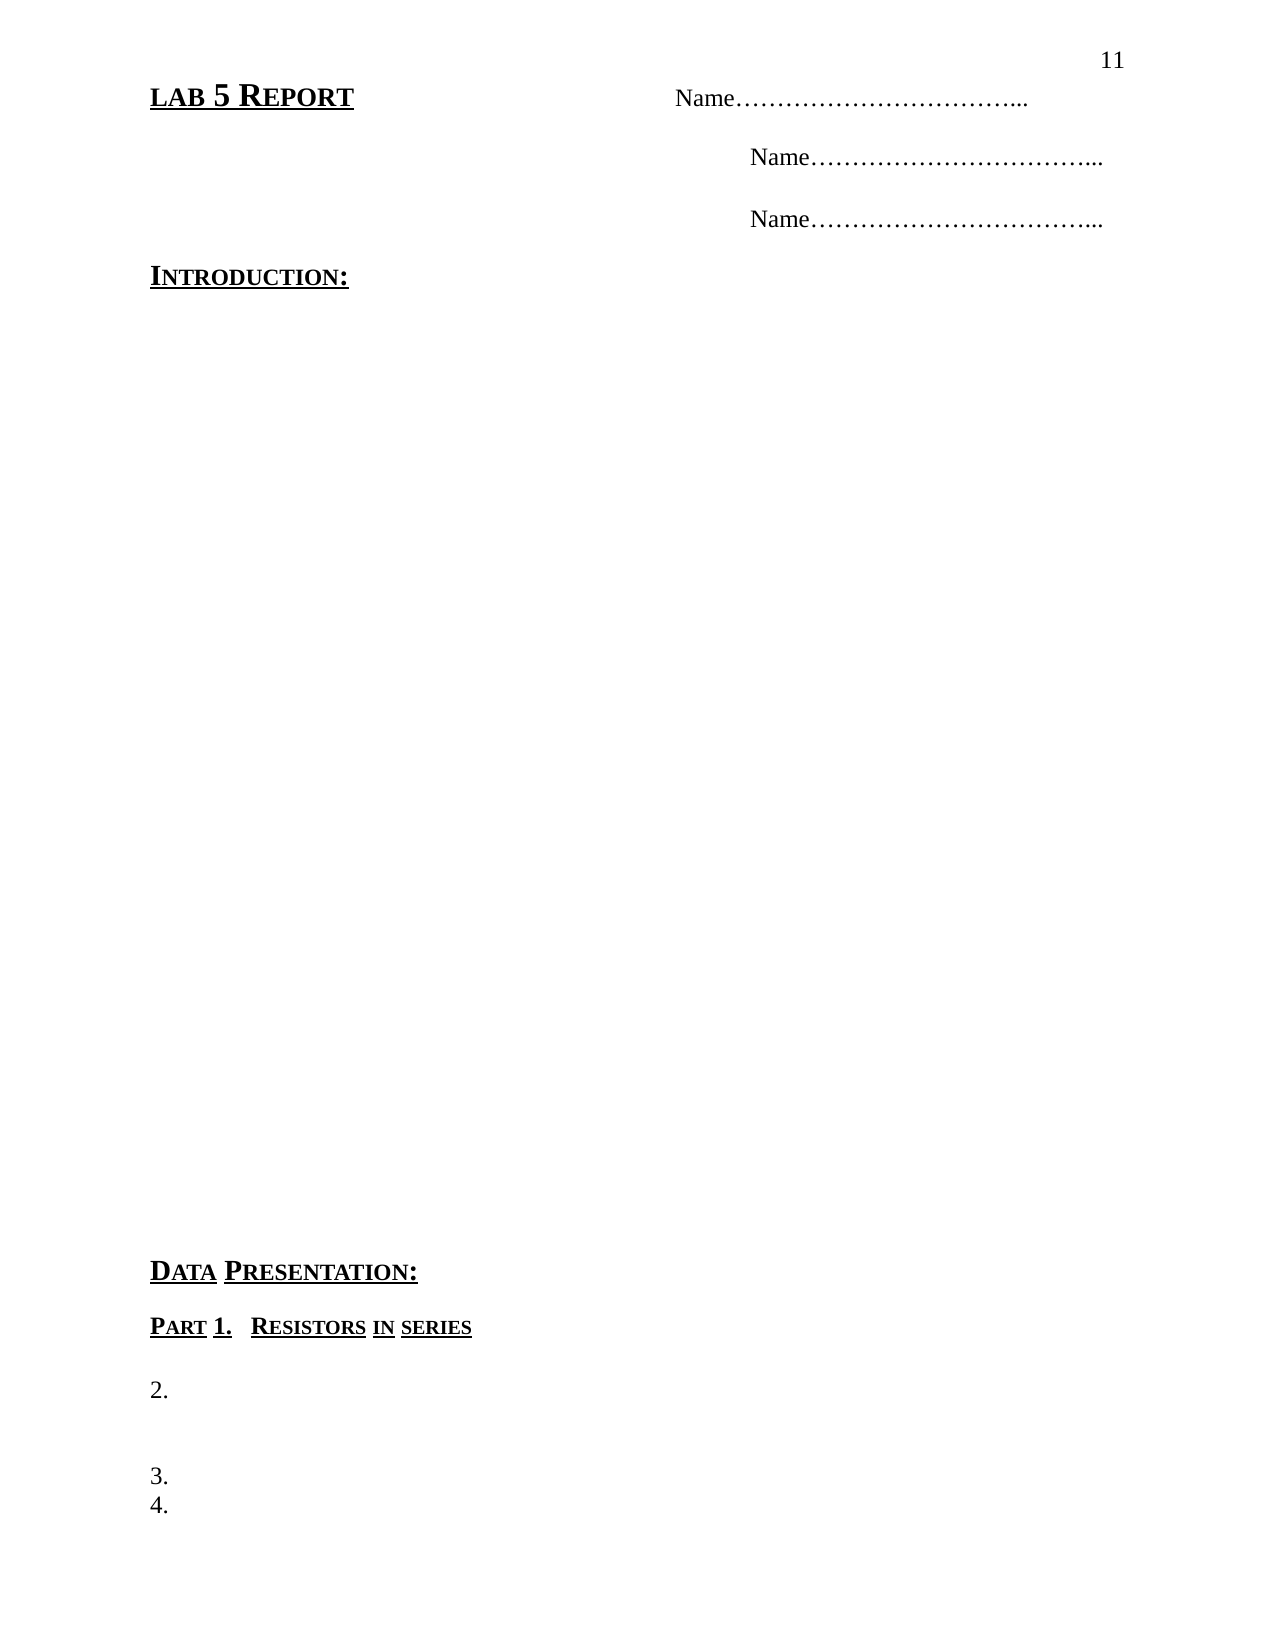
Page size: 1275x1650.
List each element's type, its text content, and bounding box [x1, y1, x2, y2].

text 2. [150, 1375, 1125, 1404]
text 4. [150, 1490, 1125, 1519]
text 3. [150, 1461, 1125, 1490]
text Part 1. Resistors in series [150, 1311, 1125, 1340]
text Name……………………………... [150, 204, 1125, 233]
text Introduction: [150, 258, 1125, 292]
text Presentation: [150, 1253, 1125, 1286]
text 5 Report Name……………………………... [150, 75, 1125, 113]
text Name……………………………... [675, 142, 1125, 171]
